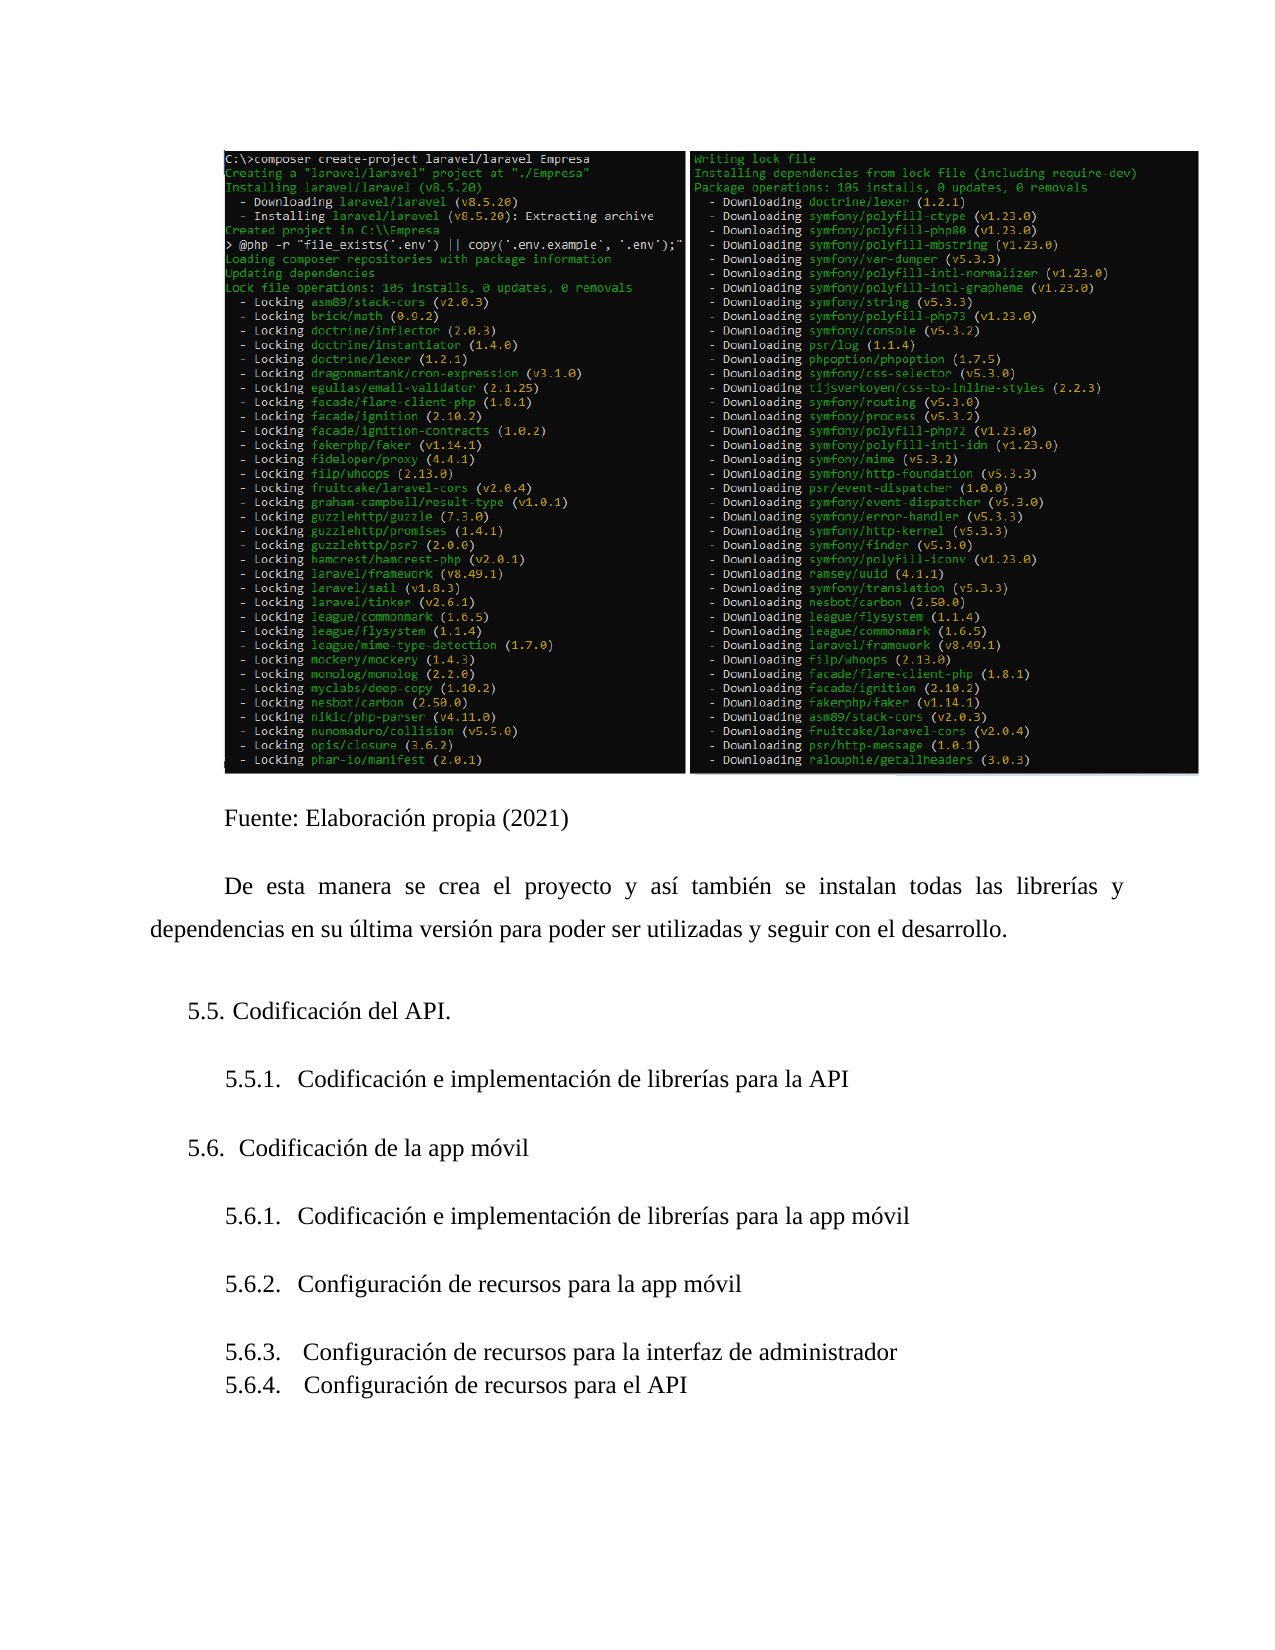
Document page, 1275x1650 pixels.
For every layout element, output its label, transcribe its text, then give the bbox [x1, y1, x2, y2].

subtitle Codificación e implementación de librerías para la app móvil [225, 1201, 1125, 1229]
picture [223, 150, 1199, 782]
subtitle Configuración de recursos para la app móvil [225, 1269, 1125, 1298]
subtitle Codificación e implementación de librerías para la API [225, 1064, 1125, 1093]
subtitle Codificación de la app móvil [187, 1133, 1125, 1161]
list Configuración de recursos para la interfaz de administrador [225, 1337, 1125, 1366]
list Configuración de recursos para el API [225, 1370, 1125, 1399]
text De esta manera se crea el proyecto y así también se instalan todas las librerías y dependencias en su última versión para poder ser utilizadas y seguir con el desarrollo. [150, 871, 1125, 943]
text Fuente: Elaboración propia (2021) [150, 803, 1125, 831]
list Codificación del API. [187, 996, 1125, 1025]
